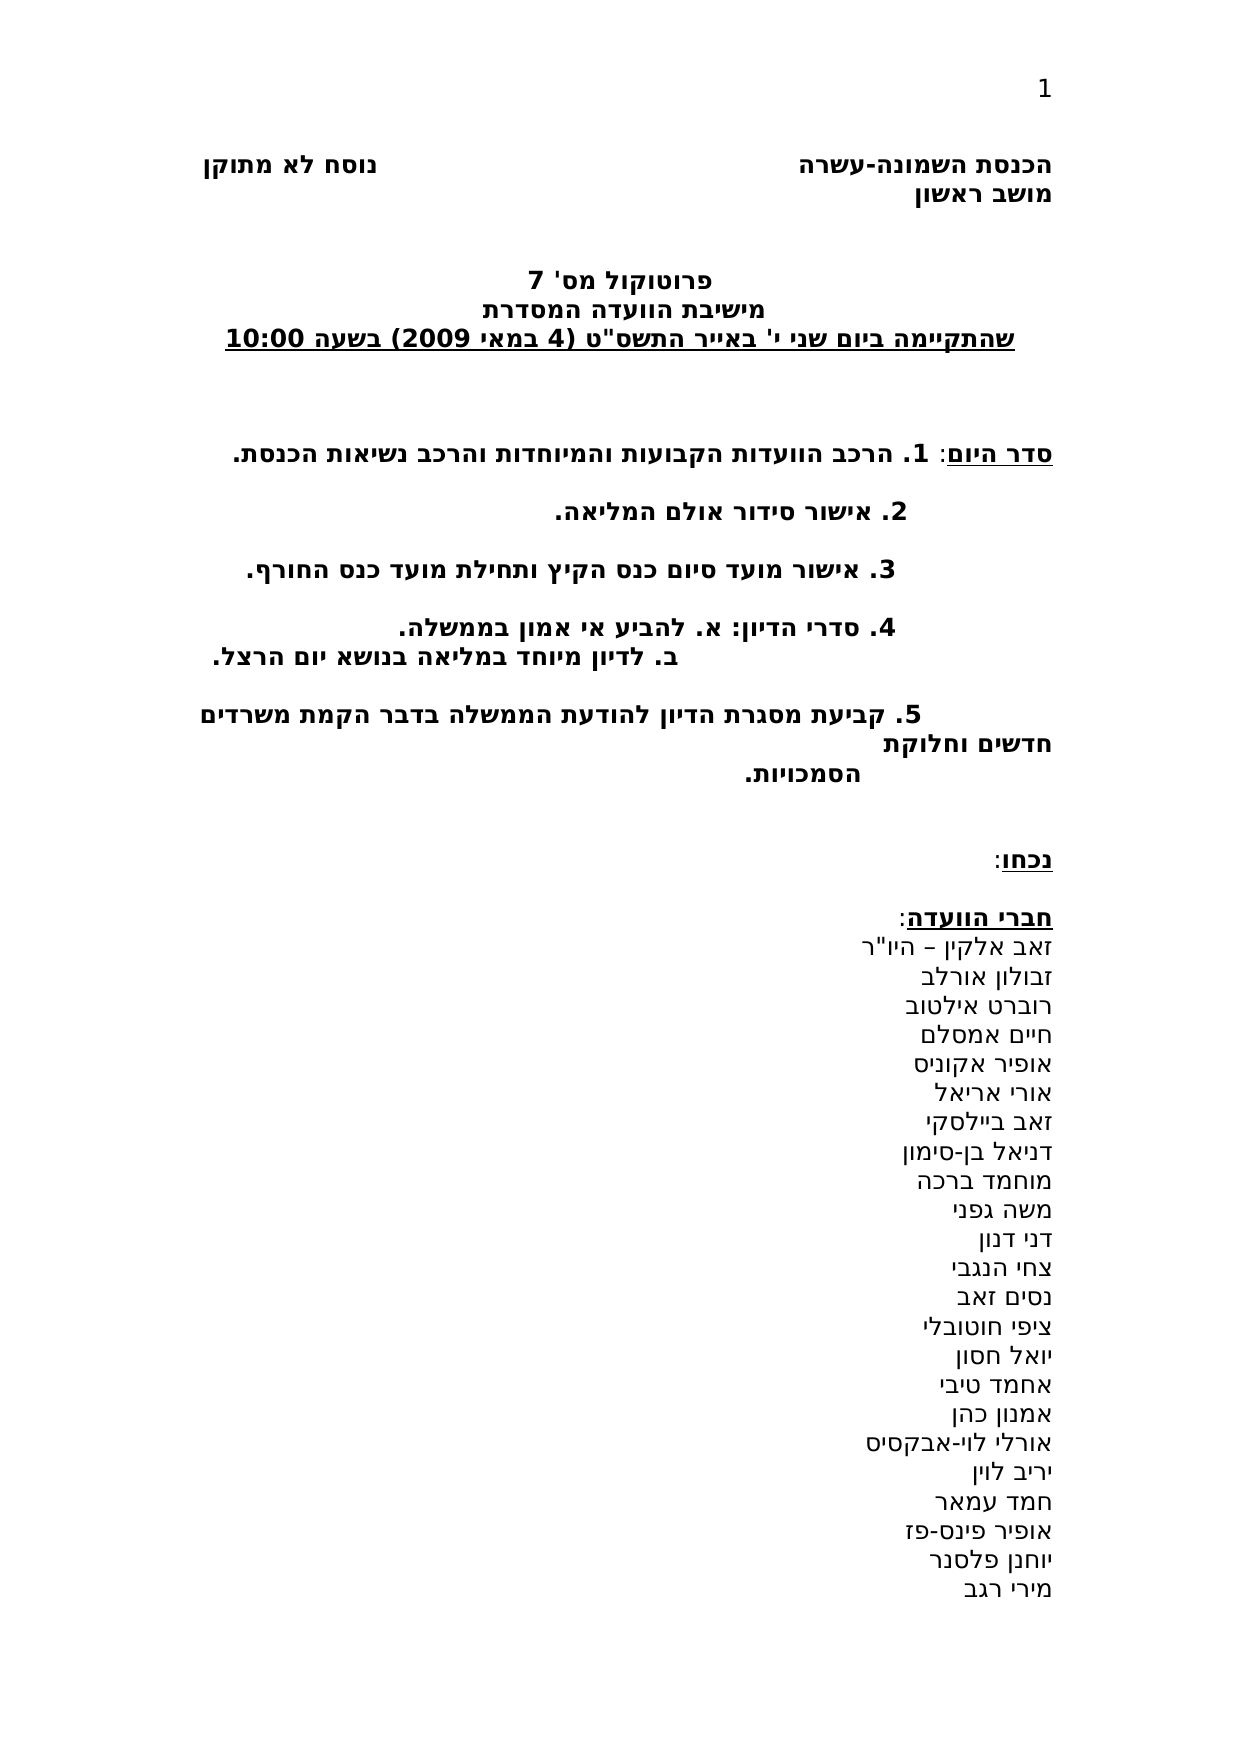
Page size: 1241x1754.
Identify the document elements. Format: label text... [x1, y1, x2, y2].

text צחי הנגבי [187, 1253, 1053, 1282]
text דניאל בן-סימון [187, 1137, 1053, 1166]
text 5. קביעת מסגרת הדיון להודעת הממשלה בדבר הקמת משרדים חדשים וחלוקת [187, 700, 1053, 759]
text סדר היום: 1. הרכב הוועדות הקבועות והמיוחדות והרכב נשיאות הכנסת. [187, 439, 1053, 469]
text פרוטוקול מס' 7 [187, 266, 1053, 295]
text אחמד טיבי [187, 1370, 1053, 1399]
text נכחו: [187, 845, 1053, 874]
text 2. אישור סידור אולם המליאה. [187, 497, 1053, 527]
text חיים אמסלם [187, 1020, 1053, 1049]
text הסמכויות. [187, 759, 1053, 788]
text זאב אלקין – היו"ר [187, 932, 1053, 962]
text אורלי לוי-אבקסיס [187, 1428, 1053, 1457]
text מישיבת הוועדה המסדרת [187, 295, 1053, 324]
text אמנון כהן [187, 1399, 1053, 1428]
text אופיר אקוניס [187, 1049, 1053, 1078]
text ב. לדיון מיוחד במליאה בנושא יום הרצל. [187, 642, 1053, 672]
text חמד עמאר [187, 1487, 1053, 1516]
text יריב לוין [187, 1457, 1053, 1487]
text ציפי חוטובלי [187, 1312, 1053, 1341]
text רוברט אילטוב [187, 991, 1053, 1020]
text יוחנן פלסנר [187, 1545, 1053, 1574]
text חברי הוועדה: [187, 903, 1053, 932]
text מוחמד ברכה [187, 1166, 1053, 1195]
text משה גפני [187, 1195, 1053, 1224]
text 4. סדרי הדיון: א. להביע אי אמון בממשלה. [187, 613, 1053, 642]
text זבולון אורלב [187, 962, 1053, 991]
text דני דנון [187, 1224, 1053, 1253]
text שהתקיימה ביום שני י' באייר התשס"ט (4 במאי 2009) בשעה 10:00 [187, 324, 1053, 353]
text יואל חסון [187, 1341, 1053, 1370]
text מושב ראשון [187, 179, 1053, 208]
text 3. אישור מועד סיום כנס הקיץ ותחילת מועד כנס החורף. [187, 555, 1053, 584]
text נסים זאב [187, 1282, 1053, 1312]
text אורי אריאל [187, 1078, 1053, 1107]
text זאב ביילסקי [187, 1107, 1053, 1137]
text מירי רגב [187, 1574, 1053, 1603]
text אופיר פינס-פז [187, 1516, 1053, 1545]
subtitle הכנסת השמונה-עשרה נוסח לא מתוקן [187, 150, 1053, 179]
